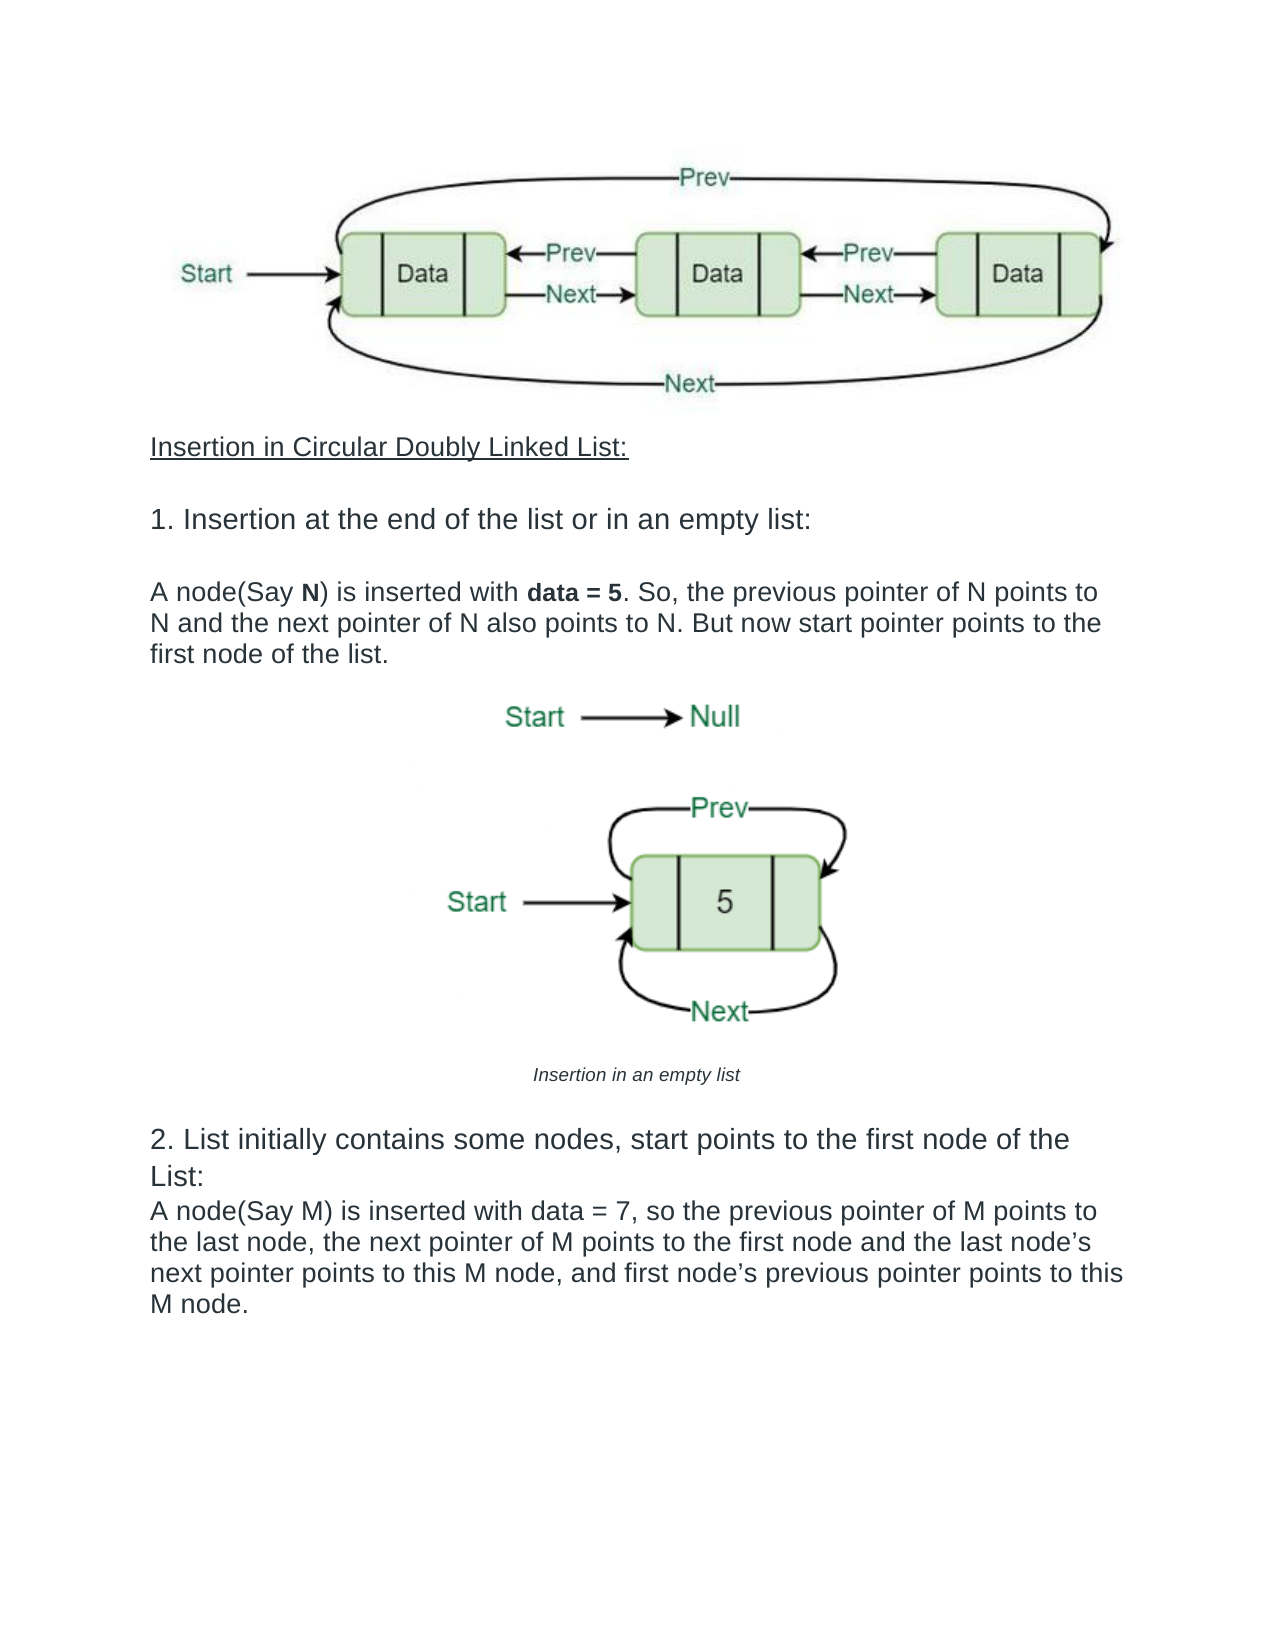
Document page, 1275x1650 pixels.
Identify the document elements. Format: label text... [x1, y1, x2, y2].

picture [150, 150, 1125, 413]
subtitle Insertion in Circular Doubly Linked List: [150, 431, 1125, 462]
text A node(Say N) is inserted with data = 5. So, the previous pointer of N points to N and the next pointer of N also points to N. But now start pointer points to the first node of the list. [150, 576, 1125, 670]
subtitle 2. List initially contains some nodes, start points to the first node of the List: [150, 1122, 1125, 1192]
text Insertion in an empty list [150, 1064, 1125, 1085]
subtitle 1. Insertion at the end of the list or in an empty list: [150, 502, 1125, 536]
picture [412, 669, 863, 1045]
text A node(Say M) is inserted with data = 7, so the previous pointer of M points to the last node, the next pointer of M points to the first node and the last node’s next pointer points to this M node, and first node’s previous pointer points to this M node. [150, 1195, 1125, 1320]
